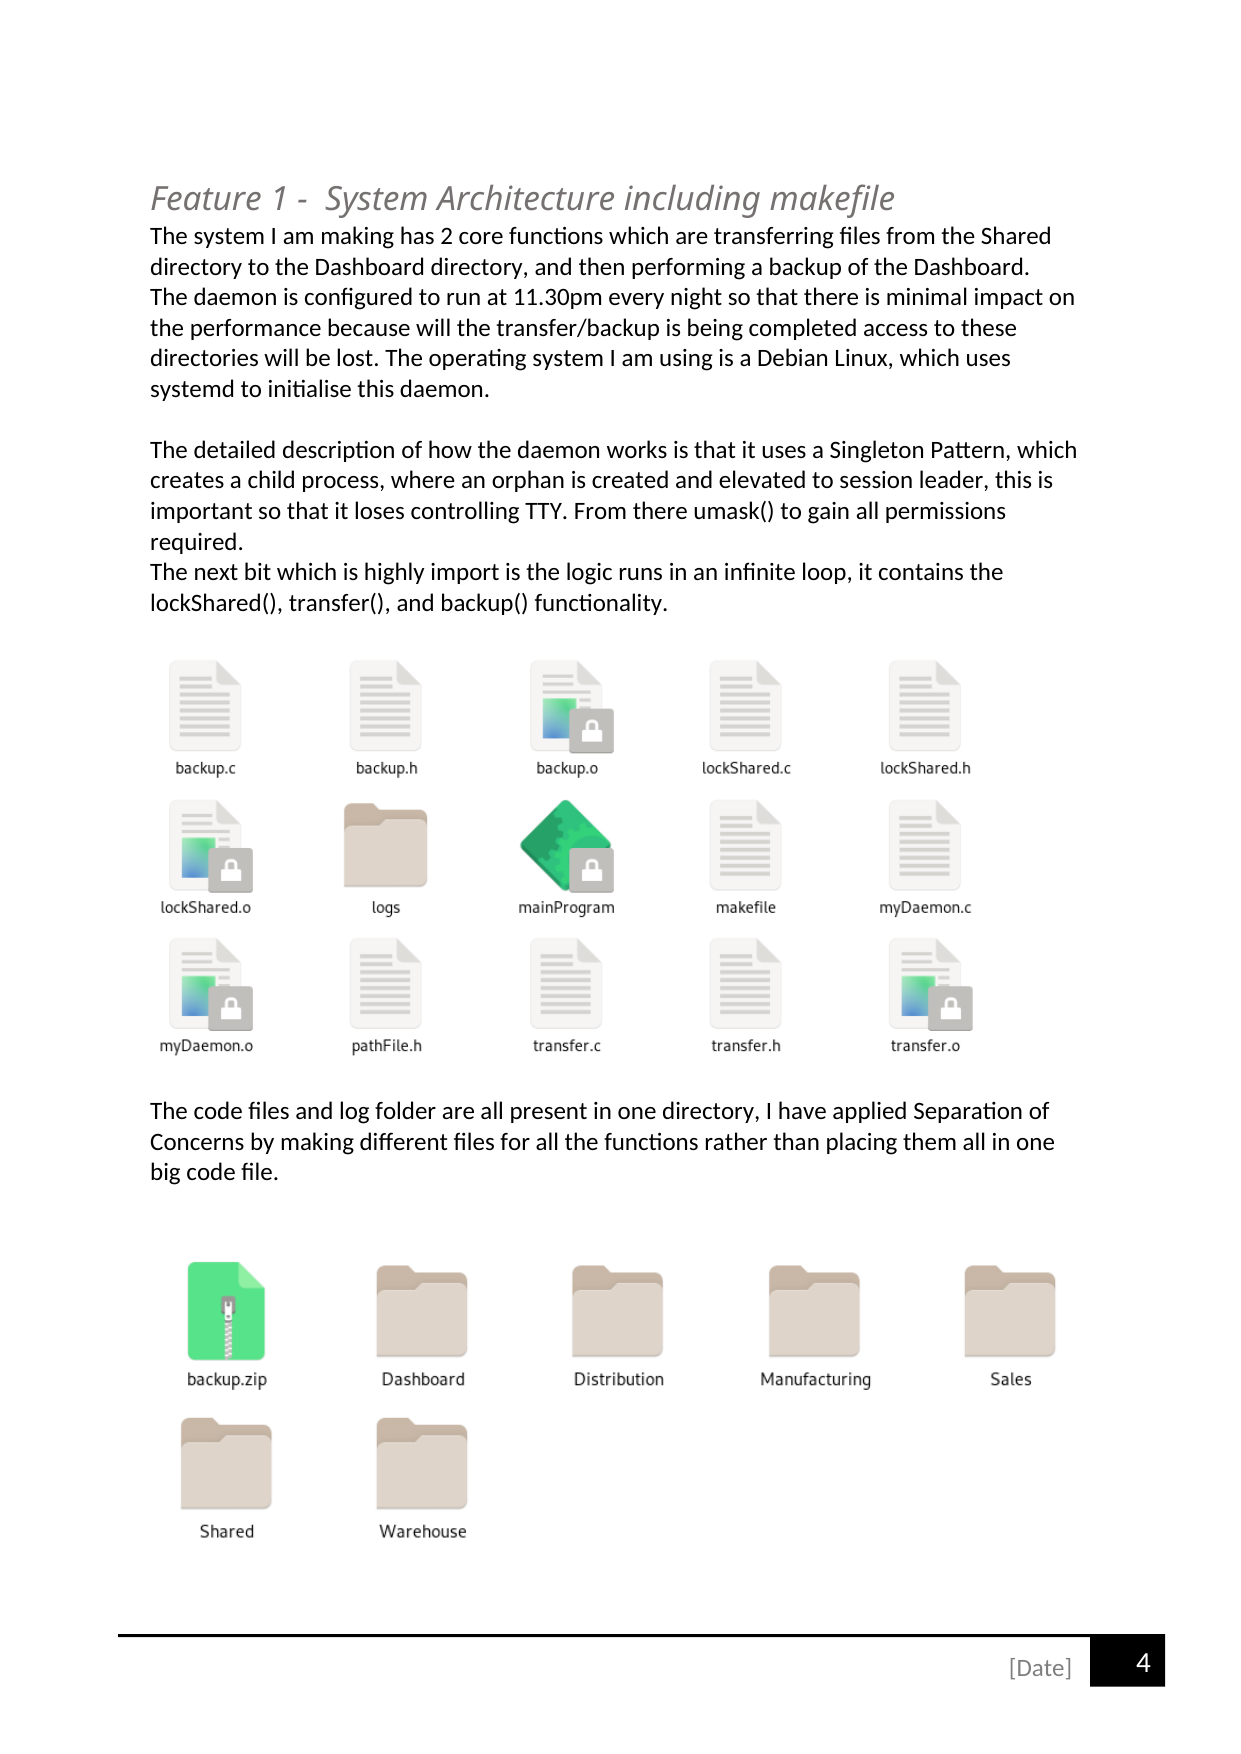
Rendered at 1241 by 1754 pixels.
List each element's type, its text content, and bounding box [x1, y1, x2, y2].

text The code files and log folder are all present in one directory, I have applied Separation of Concerns by making different files for all the functions rather than placing them all in one big code file. [150, 1095, 1090, 1187]
text The daemon is configured to run at 11.30pm every night so that there is minimal impact on the performance because will the transfer/backup is being completed access to these directories will be lost. The operating system I am using is a Debian Linux, which uses systemd to initialise this daemon. [150, 281, 1090, 403]
subtitle Feature 1 - System Architecture including makefile [150, 175, 1090, 220]
text The detailed description of how the daemon works is that it uses a Singleton Pattern, which creates a child process, where an orphan is created and elevated to session leader, this is important so that it loses controlling TTY. From there umask() to gain all permissions required. [150, 434, 1090, 556]
text The next bit which is highly import is the logic runs in an infinite loop, it contains the lockShared(), transfer(), and backup() functionality. [150, 556, 1090, 617]
text The system I am making has 2 core functions which are transferring files from the Shared directory to the Dashboard directory, and then performing a backup of the Dashboard. [150, 220, 1090, 281]
picture [150, 647, 994, 1065]
picture [150, 1247, 1090, 1569]
